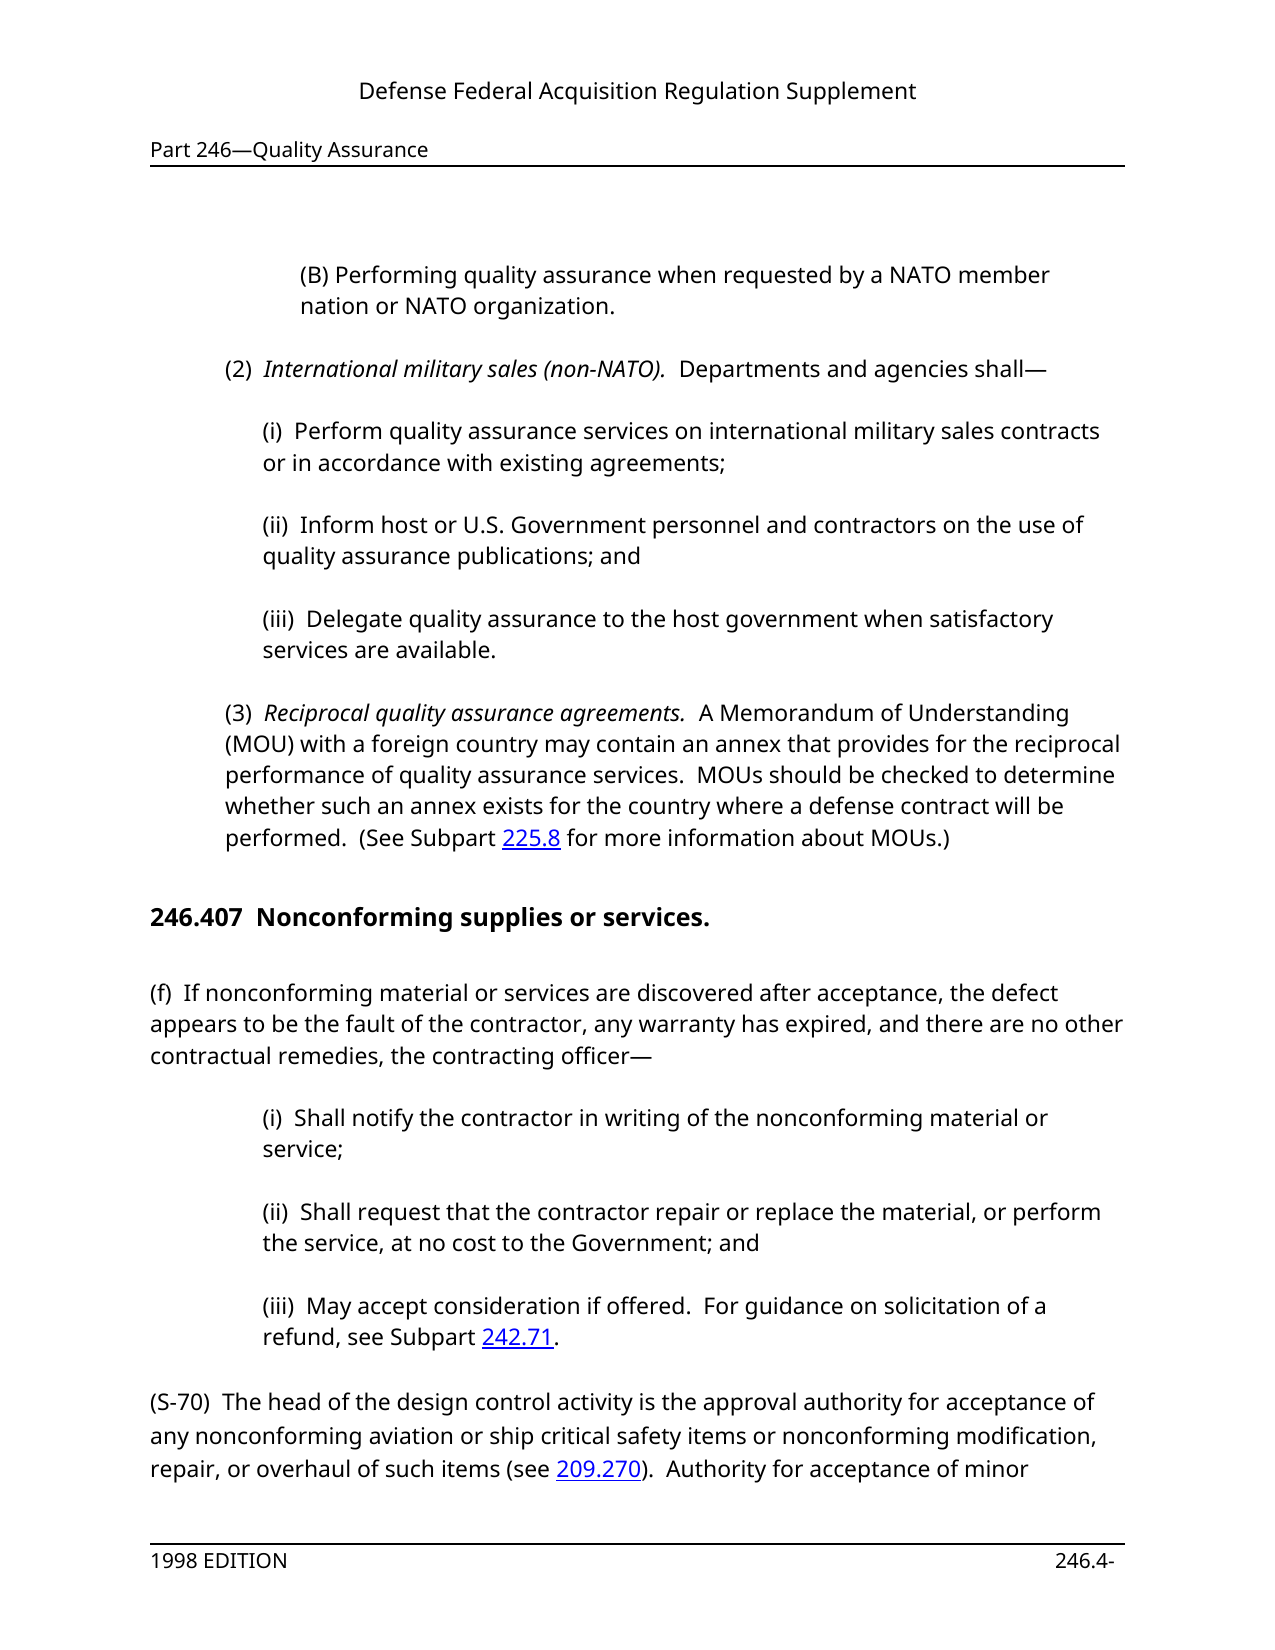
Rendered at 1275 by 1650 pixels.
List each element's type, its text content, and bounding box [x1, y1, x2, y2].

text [150, 1352, 1125, 1485]
list (i) Shall notify the contractor in writing of the nonconforming material or service; [225, 1071, 1125, 1165]
list (ii) Shall request that the contractor repair or replace the material, or perform the service, at no cost to the Government; and [225, 1165, 1125, 1258]
list (f) If nonconforming material or services are discovered after acceptance, the defect appears to be the fault of the contractor, any warranty has expired, and there are no other contractual remedies, the contracting officer— [150, 946, 1125, 1071]
list (ii) Inform host or U.S. Government personnel and contractors on the use of quality assurance publications; and [225, 478, 1125, 572]
list (2) International military sales (non-NATO). Departments and agencies shall— [187, 322, 1125, 384]
list (3) Reciprocal quality assurance agreements. A Memorandum of Understanding (MOU) with a foreign country may contain an annex that provides for the reciprocal performance of quality assurance services. MOUs should be checked to determine whether such an annex exists for the country where a defense contract will be performed. (See Subpart 225.8 for more information about MOUs.) [187, 665, 1125, 853]
list (B) Performing quality assurance when requested by a NATO member nation or NATO organization. [262, 228, 1125, 322]
list (i) Perform quality assurance services on international military sales contracts or in accordance with existing agreements; [225, 384, 1125, 478]
subtitle 246.407 Nonconforming supplies or services. [150, 865, 1125, 933]
list (iii) May accept consideration if offered. For guidance on solicitation of a refund, see Subpart 242.71. [225, 1258, 1125, 1352]
list (iii) Delegate quality assurance to the host government when satisfactory services are available. [225, 572, 1125, 665]
